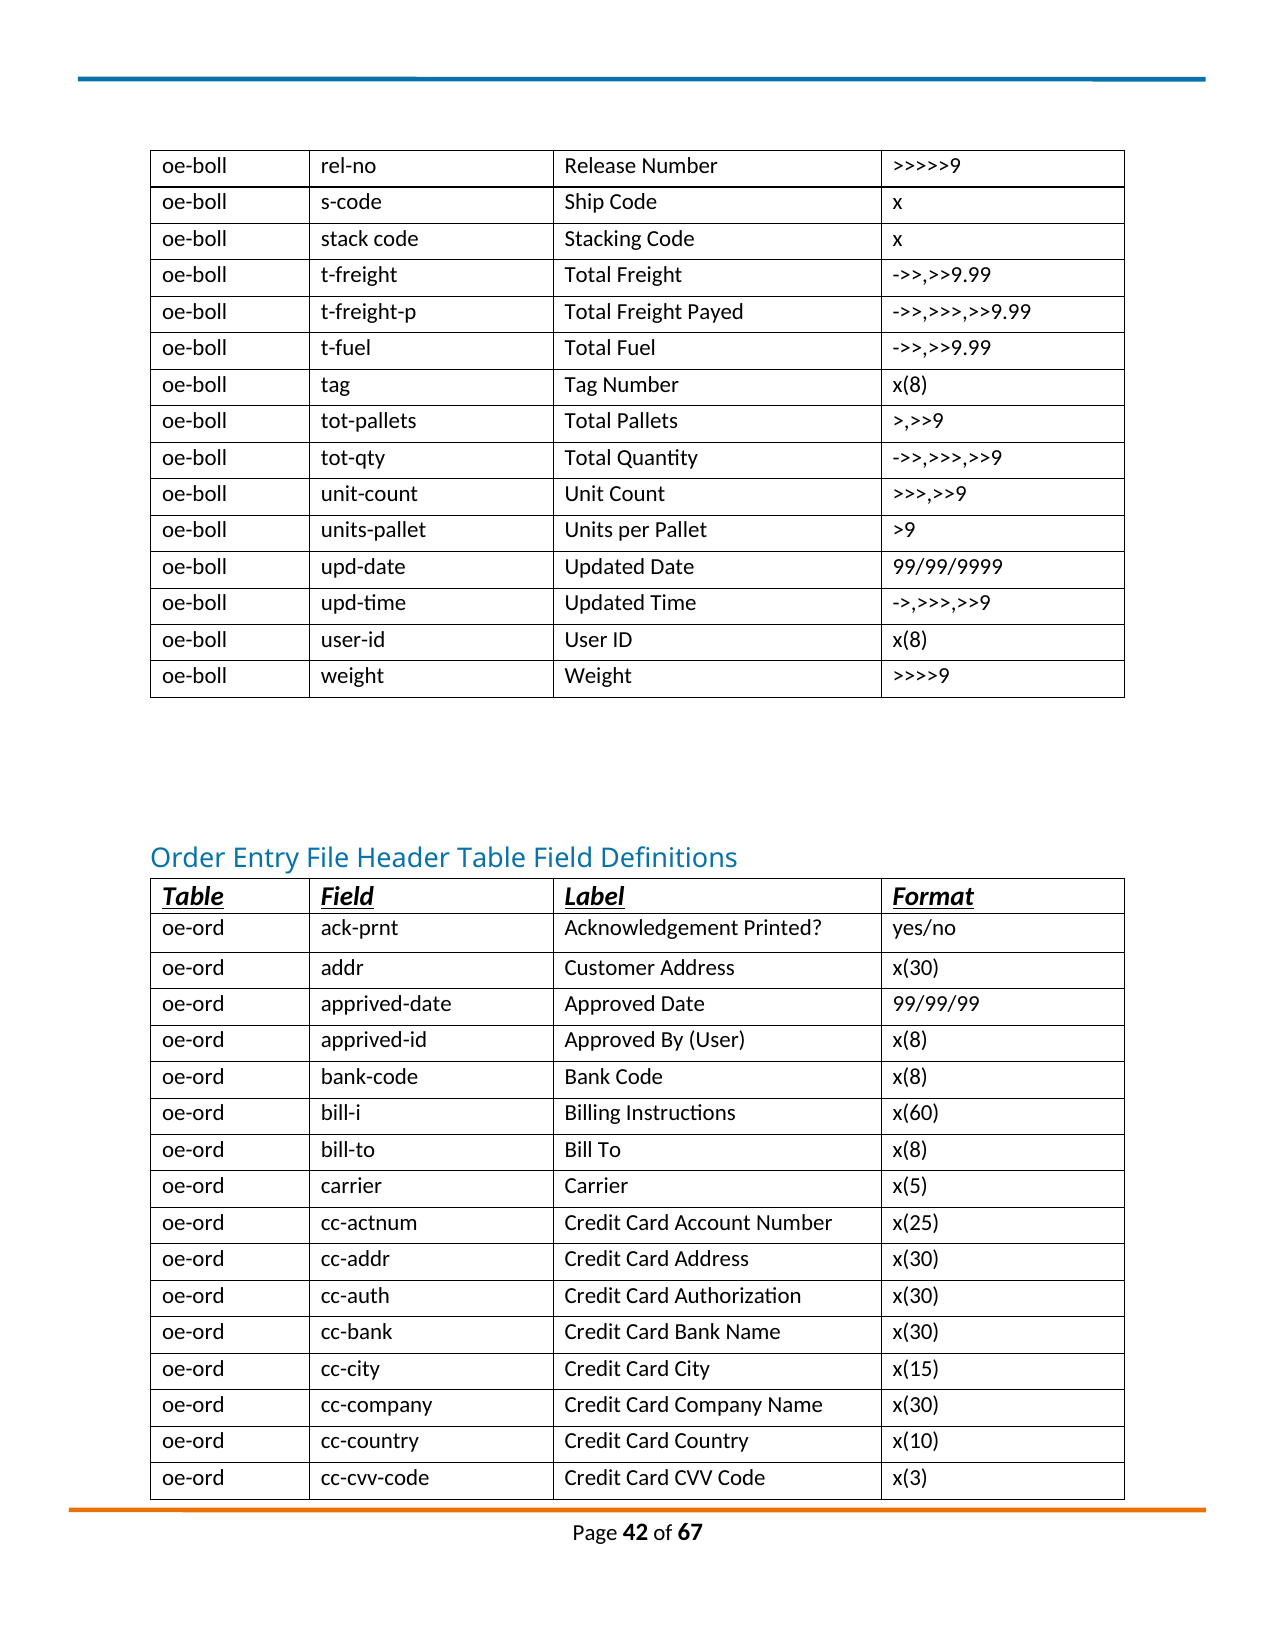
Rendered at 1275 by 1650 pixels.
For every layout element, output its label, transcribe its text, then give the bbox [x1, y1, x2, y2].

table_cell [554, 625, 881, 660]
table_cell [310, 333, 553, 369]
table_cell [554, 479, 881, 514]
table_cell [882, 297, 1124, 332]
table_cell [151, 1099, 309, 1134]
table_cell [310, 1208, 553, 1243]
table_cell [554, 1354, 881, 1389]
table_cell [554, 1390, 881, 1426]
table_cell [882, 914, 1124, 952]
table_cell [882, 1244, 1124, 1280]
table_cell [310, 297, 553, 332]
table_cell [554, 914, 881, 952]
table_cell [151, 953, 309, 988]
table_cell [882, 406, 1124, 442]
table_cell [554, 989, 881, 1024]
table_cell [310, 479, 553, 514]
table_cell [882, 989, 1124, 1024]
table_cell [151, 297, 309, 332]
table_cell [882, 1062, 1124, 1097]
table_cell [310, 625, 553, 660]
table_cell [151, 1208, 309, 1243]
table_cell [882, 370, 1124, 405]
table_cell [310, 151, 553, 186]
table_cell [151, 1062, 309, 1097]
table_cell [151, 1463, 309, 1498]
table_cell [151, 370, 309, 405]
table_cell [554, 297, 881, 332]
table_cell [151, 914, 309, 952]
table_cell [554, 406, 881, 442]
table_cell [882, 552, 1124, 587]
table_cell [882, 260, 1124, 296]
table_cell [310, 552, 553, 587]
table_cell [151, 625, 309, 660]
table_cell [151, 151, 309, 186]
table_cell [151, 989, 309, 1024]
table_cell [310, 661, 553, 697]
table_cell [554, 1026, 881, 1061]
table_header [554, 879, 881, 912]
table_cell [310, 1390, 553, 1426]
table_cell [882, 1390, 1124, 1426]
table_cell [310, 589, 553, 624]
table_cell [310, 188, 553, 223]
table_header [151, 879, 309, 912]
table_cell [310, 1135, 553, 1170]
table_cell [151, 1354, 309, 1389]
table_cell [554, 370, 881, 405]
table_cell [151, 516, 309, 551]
subtitle Order Entry File Header Table Field Definitions [150, 838, 1125, 875]
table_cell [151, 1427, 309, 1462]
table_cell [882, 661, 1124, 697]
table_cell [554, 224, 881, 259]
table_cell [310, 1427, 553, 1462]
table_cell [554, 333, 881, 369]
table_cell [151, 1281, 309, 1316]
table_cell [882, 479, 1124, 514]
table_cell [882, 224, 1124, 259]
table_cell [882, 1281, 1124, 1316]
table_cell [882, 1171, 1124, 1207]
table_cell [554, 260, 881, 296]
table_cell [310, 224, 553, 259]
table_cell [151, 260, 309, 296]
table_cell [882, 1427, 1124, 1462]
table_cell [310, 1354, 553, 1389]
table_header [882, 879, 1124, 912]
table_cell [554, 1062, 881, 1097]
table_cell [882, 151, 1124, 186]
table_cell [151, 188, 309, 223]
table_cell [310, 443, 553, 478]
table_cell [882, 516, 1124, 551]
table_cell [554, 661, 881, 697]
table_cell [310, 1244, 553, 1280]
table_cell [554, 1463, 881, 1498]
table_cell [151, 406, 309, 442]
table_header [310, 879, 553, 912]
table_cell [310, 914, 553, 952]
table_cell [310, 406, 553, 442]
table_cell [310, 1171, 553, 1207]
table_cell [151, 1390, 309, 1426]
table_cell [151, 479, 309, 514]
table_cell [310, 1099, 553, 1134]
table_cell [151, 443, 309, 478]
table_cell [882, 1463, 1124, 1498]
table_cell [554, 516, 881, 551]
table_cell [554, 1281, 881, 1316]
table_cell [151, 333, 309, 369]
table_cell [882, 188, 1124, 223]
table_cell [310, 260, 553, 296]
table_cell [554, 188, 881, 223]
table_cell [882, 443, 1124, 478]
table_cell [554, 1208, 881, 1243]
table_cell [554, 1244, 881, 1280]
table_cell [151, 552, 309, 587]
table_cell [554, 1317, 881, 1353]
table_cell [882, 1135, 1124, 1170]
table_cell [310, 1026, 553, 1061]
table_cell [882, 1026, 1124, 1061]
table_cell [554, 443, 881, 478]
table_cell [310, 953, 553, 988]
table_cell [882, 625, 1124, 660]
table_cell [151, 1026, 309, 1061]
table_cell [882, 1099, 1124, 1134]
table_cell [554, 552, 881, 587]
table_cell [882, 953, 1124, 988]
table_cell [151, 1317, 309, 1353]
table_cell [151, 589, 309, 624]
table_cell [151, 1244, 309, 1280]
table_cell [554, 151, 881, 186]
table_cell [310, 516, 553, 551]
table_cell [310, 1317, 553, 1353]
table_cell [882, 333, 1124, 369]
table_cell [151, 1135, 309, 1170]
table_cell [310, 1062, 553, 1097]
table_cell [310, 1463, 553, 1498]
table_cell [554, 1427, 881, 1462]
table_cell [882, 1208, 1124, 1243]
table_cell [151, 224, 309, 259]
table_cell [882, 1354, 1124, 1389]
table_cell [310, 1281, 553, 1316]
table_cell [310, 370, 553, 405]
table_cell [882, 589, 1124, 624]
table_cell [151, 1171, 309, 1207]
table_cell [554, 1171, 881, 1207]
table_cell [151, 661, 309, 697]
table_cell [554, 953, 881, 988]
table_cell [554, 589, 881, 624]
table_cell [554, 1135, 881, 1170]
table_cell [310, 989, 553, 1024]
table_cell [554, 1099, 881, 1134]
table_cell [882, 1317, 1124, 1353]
